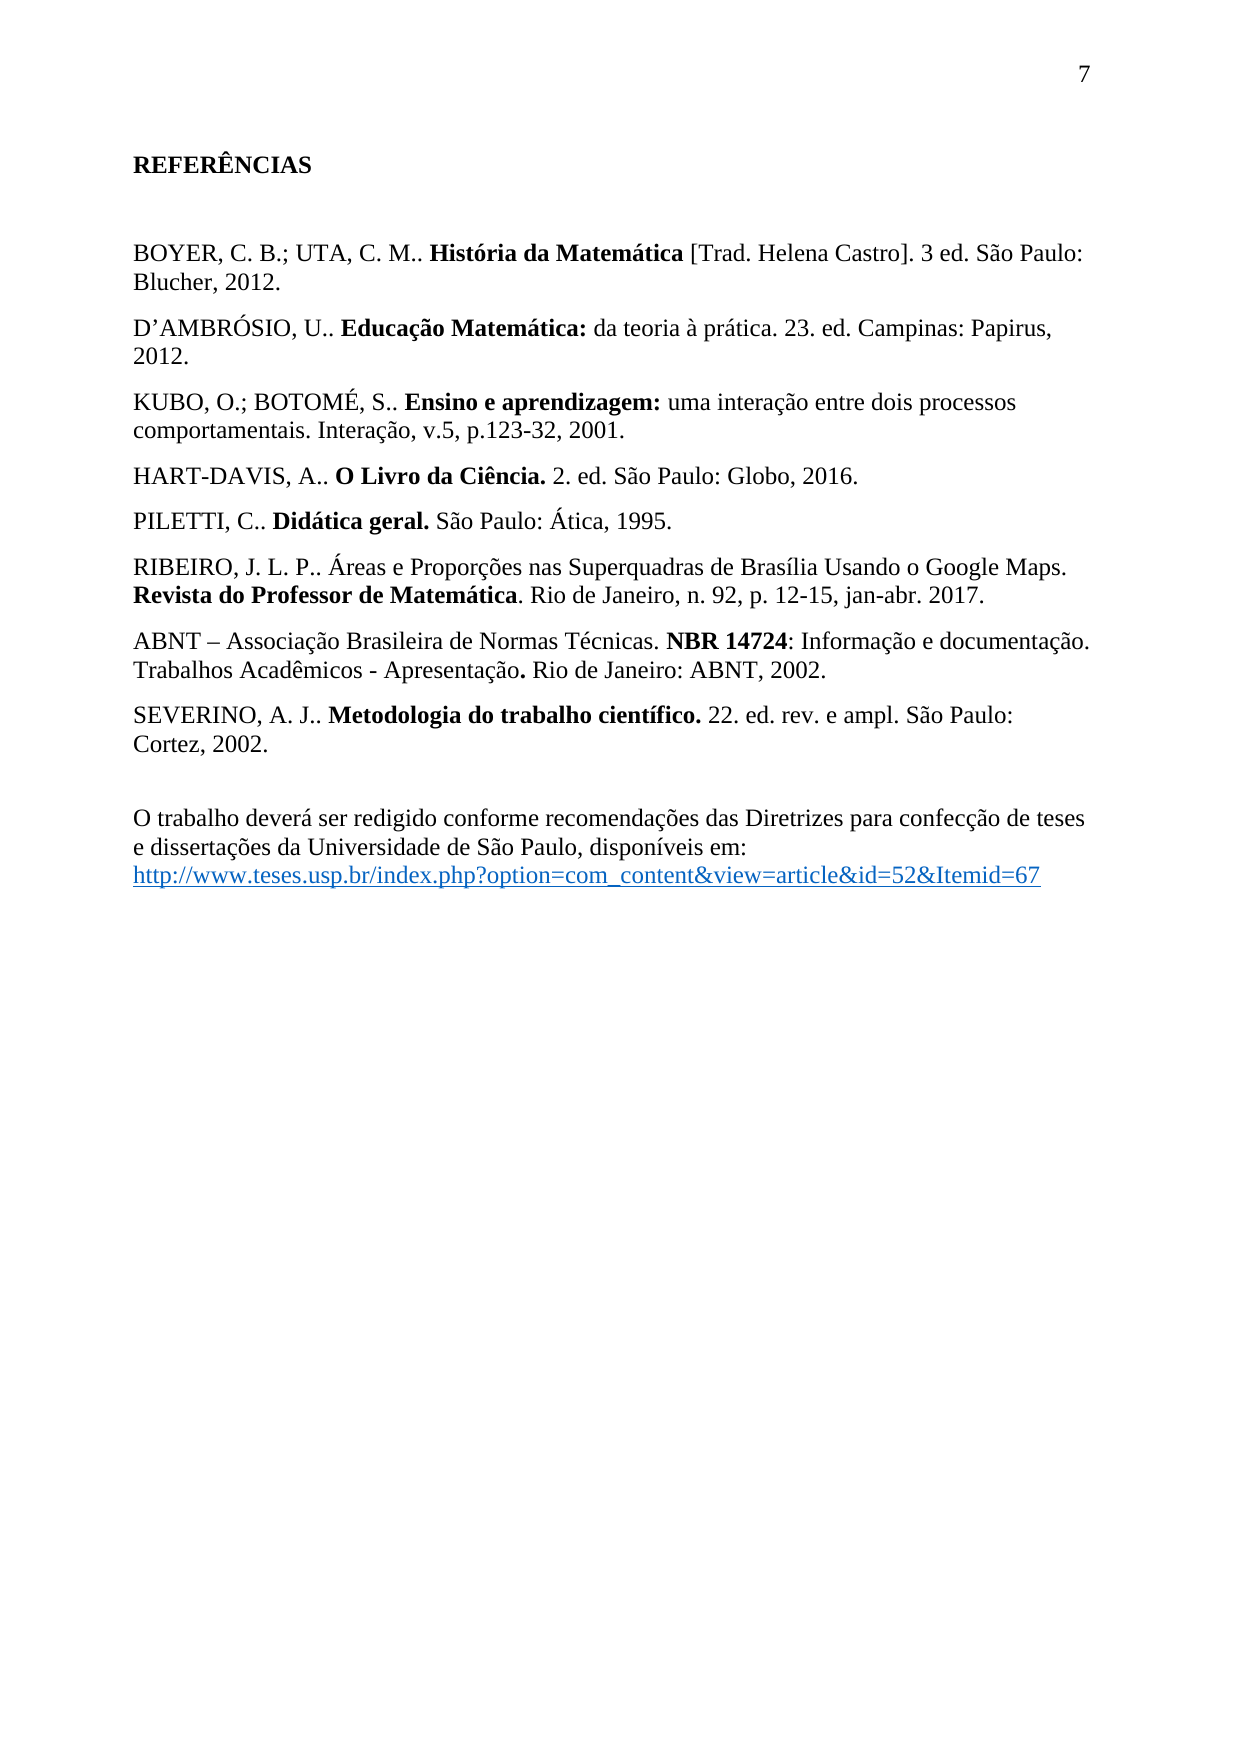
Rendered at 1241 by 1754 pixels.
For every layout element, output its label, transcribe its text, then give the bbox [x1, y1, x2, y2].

text RIBEIRO, J. L. P.. Áreas e Proporções nas Superquadras de Brasília Usando o Google Maps. Revista do Professor de Matemática. Rio de Janeiro, n. 92, p. 12-15, jan-abr. 2017. [133, 552, 1090, 609]
text D’AMBRÓSIO, U.. Educação Matemática: da teoria à prática. 23. ed. Campinas: Papirus, 2012. [133, 313, 1090, 370]
text KUBO, O.; BOTOMÉ, S.. Ensino e aprendizagem: uma interação entre dois processos comportamentais. Interação, v.5, p.123-32, 2001. [133, 387, 1090, 444]
text O trabalho deverá ser redigido conforme recomendações das Diretrizes para confecção de teses e dissertações da Universidade de São Paulo, disponíveis em: http://www.teses.usp.br/index.php?option=com_content&view=article&id=52&Itemid=67 [133, 803, 1090, 889]
text BOYER, C. B.; UTA, C. M.. História da Matemática [Trad. Helena Castro]. 3 ed. São Paulo: Blucher, 2012. [133, 238, 1090, 296]
subtitle REFERÊNCIAS [133, 150, 1090, 179]
text PILETTI, C.. Didática geral. São Paulo: Ática, 1995. [133, 506, 1090, 535]
text HART-DAVIS, A.. O Livro da Ciência. 2. ed. São Paulo: Globo, 2016. [133, 461, 1090, 490]
text ABNT – Associação Brasileira de Normas Técnicas. NBR 14724: Informação e documentação. Trabalhos Acadêmicos - Apresentação. Rio de Janeiro: ABNT, 2002. [133, 626, 1090, 683]
text SEVERINO, A. J.. Metodologia do trabalho científico. 22. ed. rev. e ampl. São Paulo: Cortez, 2002. [133, 700, 1090, 758]
